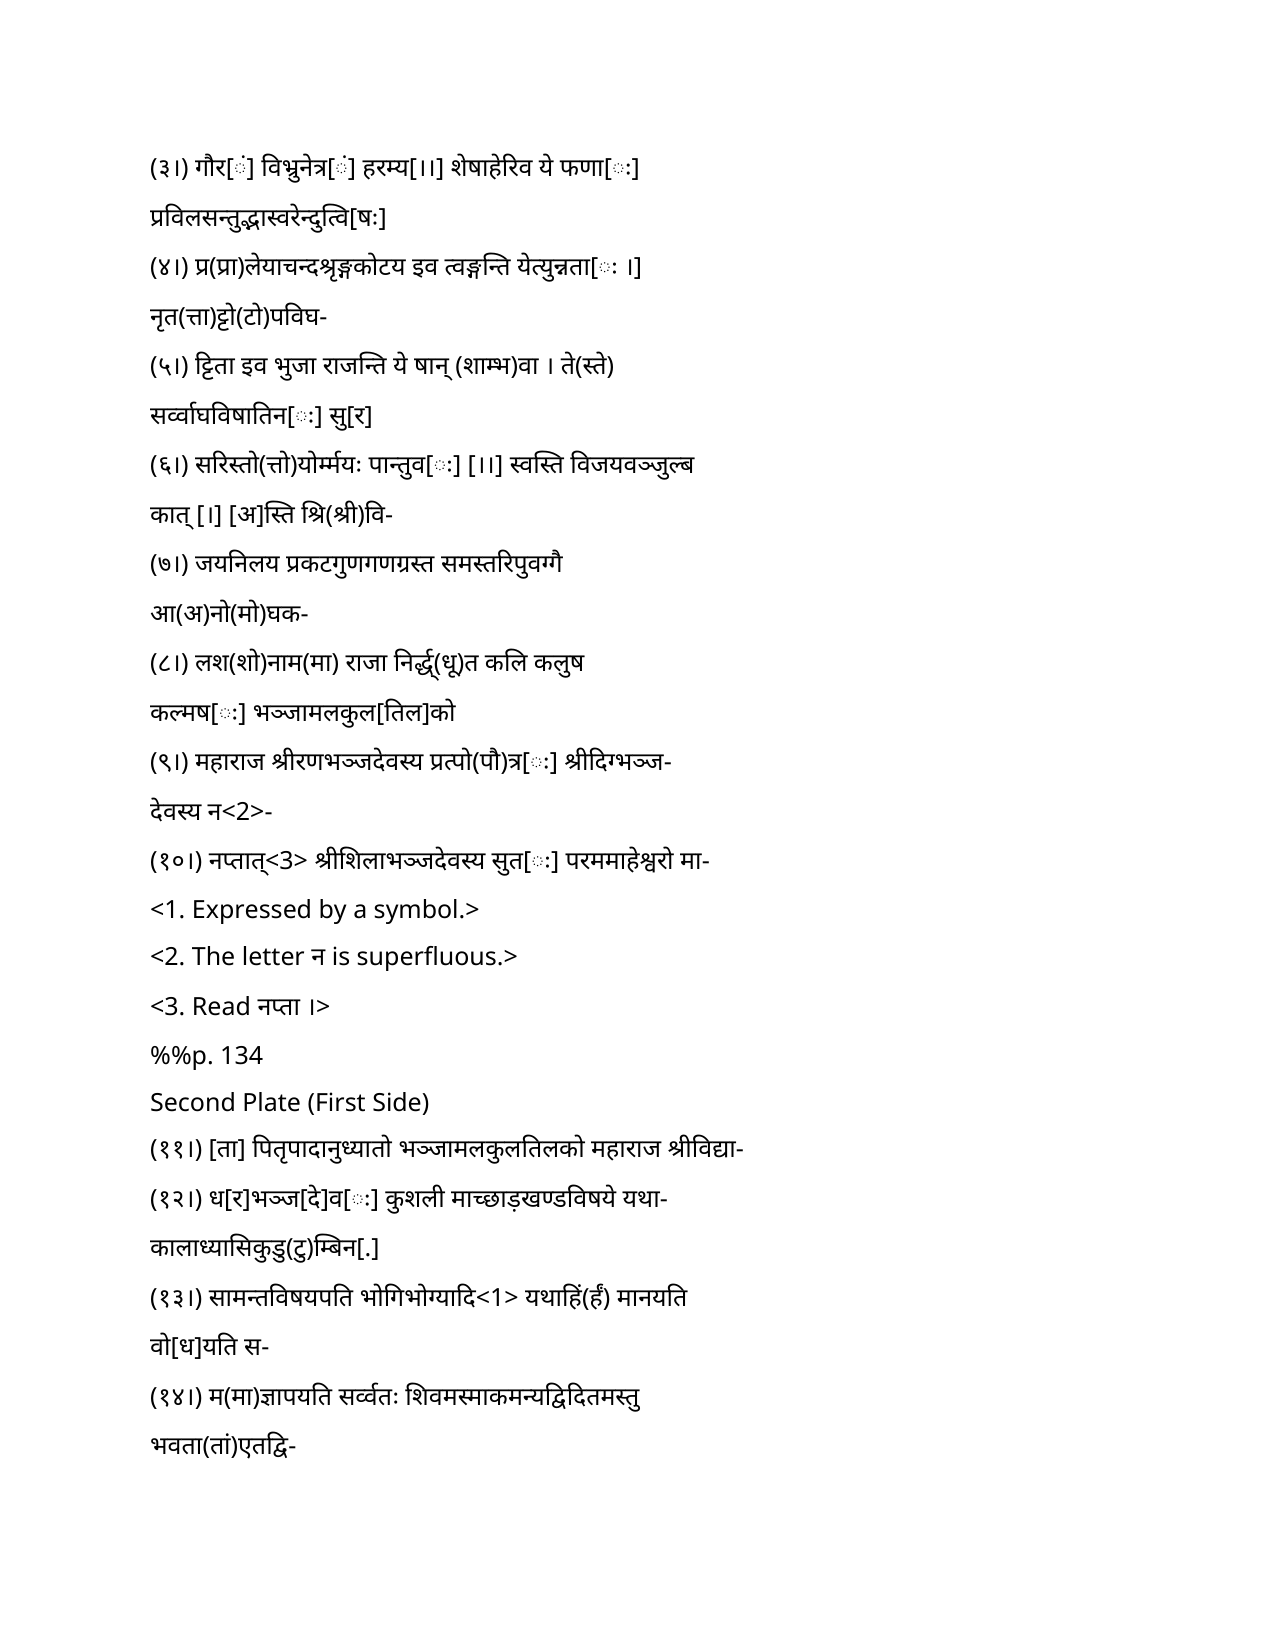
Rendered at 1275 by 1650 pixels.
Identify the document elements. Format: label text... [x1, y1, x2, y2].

text (३।) गौर[ं] विभ्रुनेत्र[ं] हरम्य[।।] शेषाहेरिव ये फणा[ः] [150, 150, 1125, 187]
text %%p. 134 [150, 1038, 1125, 1072]
text वो[ध]यति स- [150, 1329, 1125, 1366]
text (६।) सरिस्तो(त्तो)योर्म्मयः पान्तुव[ः] [।।] स्वस्ति विजयवञ्जुल्ब [150, 447, 1125, 484]
text आ(अ)नो(मो)घक- [150, 595, 1125, 632]
text (१२।) ध[र]भञ्ज[दे]व[ः] कुशली माच्छाड़खण्डविषये यथा- [150, 1180, 1125, 1217]
text <1. Expressed by a symbol.> [150, 892, 1125, 926]
text (११।) [ता] पितृपादानुध्यातो भञ्जामलकुलतिलको महाराज श्रीविद्या- [150, 1131, 1125, 1168]
text प्रविलसन्तुद्भास्वरेन्दुत्वि[षः] [150, 199, 1125, 236]
text सर्व्वाघविषातिन[ः] सु[र] [150, 397, 1125, 434]
text <2. The letter न is superfluous.> [150, 939, 1125, 976]
text कल्मष[ः] भञ्जामलकुल[तिल]को [150, 694, 1125, 731]
text Second Plate (First Side) [150, 1084, 1125, 1118]
text (१४।) म(मा)ज्ञापयति सर्व्वतः शिवमस्माकमन्यद्विदितमस्तु [150, 1378, 1125, 1415]
text (९।) महाराज श्रीरणभञ्जदेवस्य प्रत्पो(पौ)त्र[ः] श्रीदिग्भञ्ज- [150, 744, 1125, 781]
text कालाध्यासिकुडु(टु)म्बिन[.] [150, 1230, 1125, 1267]
text भवता(तां)एतद्वि- [150, 1428, 1125, 1465]
text कात् [।] [अ]स्ति श्रि(श्री)वि- [150, 496, 1125, 533]
text देवस्य न<2>- [150, 793, 1125, 830]
text (७।) जयनिलय प्रकटगुणगणग्रस्त समस्तरिपुवग्गै [150, 546, 1125, 583]
text <3. Read नप्ता ।> [150, 988, 1125, 1025]
text (८।) लश(शो)नाम(मा) राजा निर्द्ध्(धू)त कलि कलुष [150, 645, 1125, 682]
text नृत(त्ता)ट्टो(टो)पविघ- [150, 298, 1125, 335]
text (१०।) नप्तात्<3> श्रीशिलाभञ्जदेवस्य सुत[ः] परममाहेश्वरो मा- [150, 843, 1125, 880]
text (५।) ट्टिता इव भुजा राजन्ति ये षान् (शाम्भ)वा । ते(स्ते) [150, 348, 1125, 385]
text (१३।) सामन्तविषयपति भोगिभोग्यादि<1> यथाहिं(र्हं) मानयति [150, 1279, 1125, 1316]
text (४।) प्र(प्रा)लेयाचन्दश्रृङ्गकोटय इव त्वङ्गन्ति येत्युन्नता[ः ।] [150, 249, 1125, 286]
